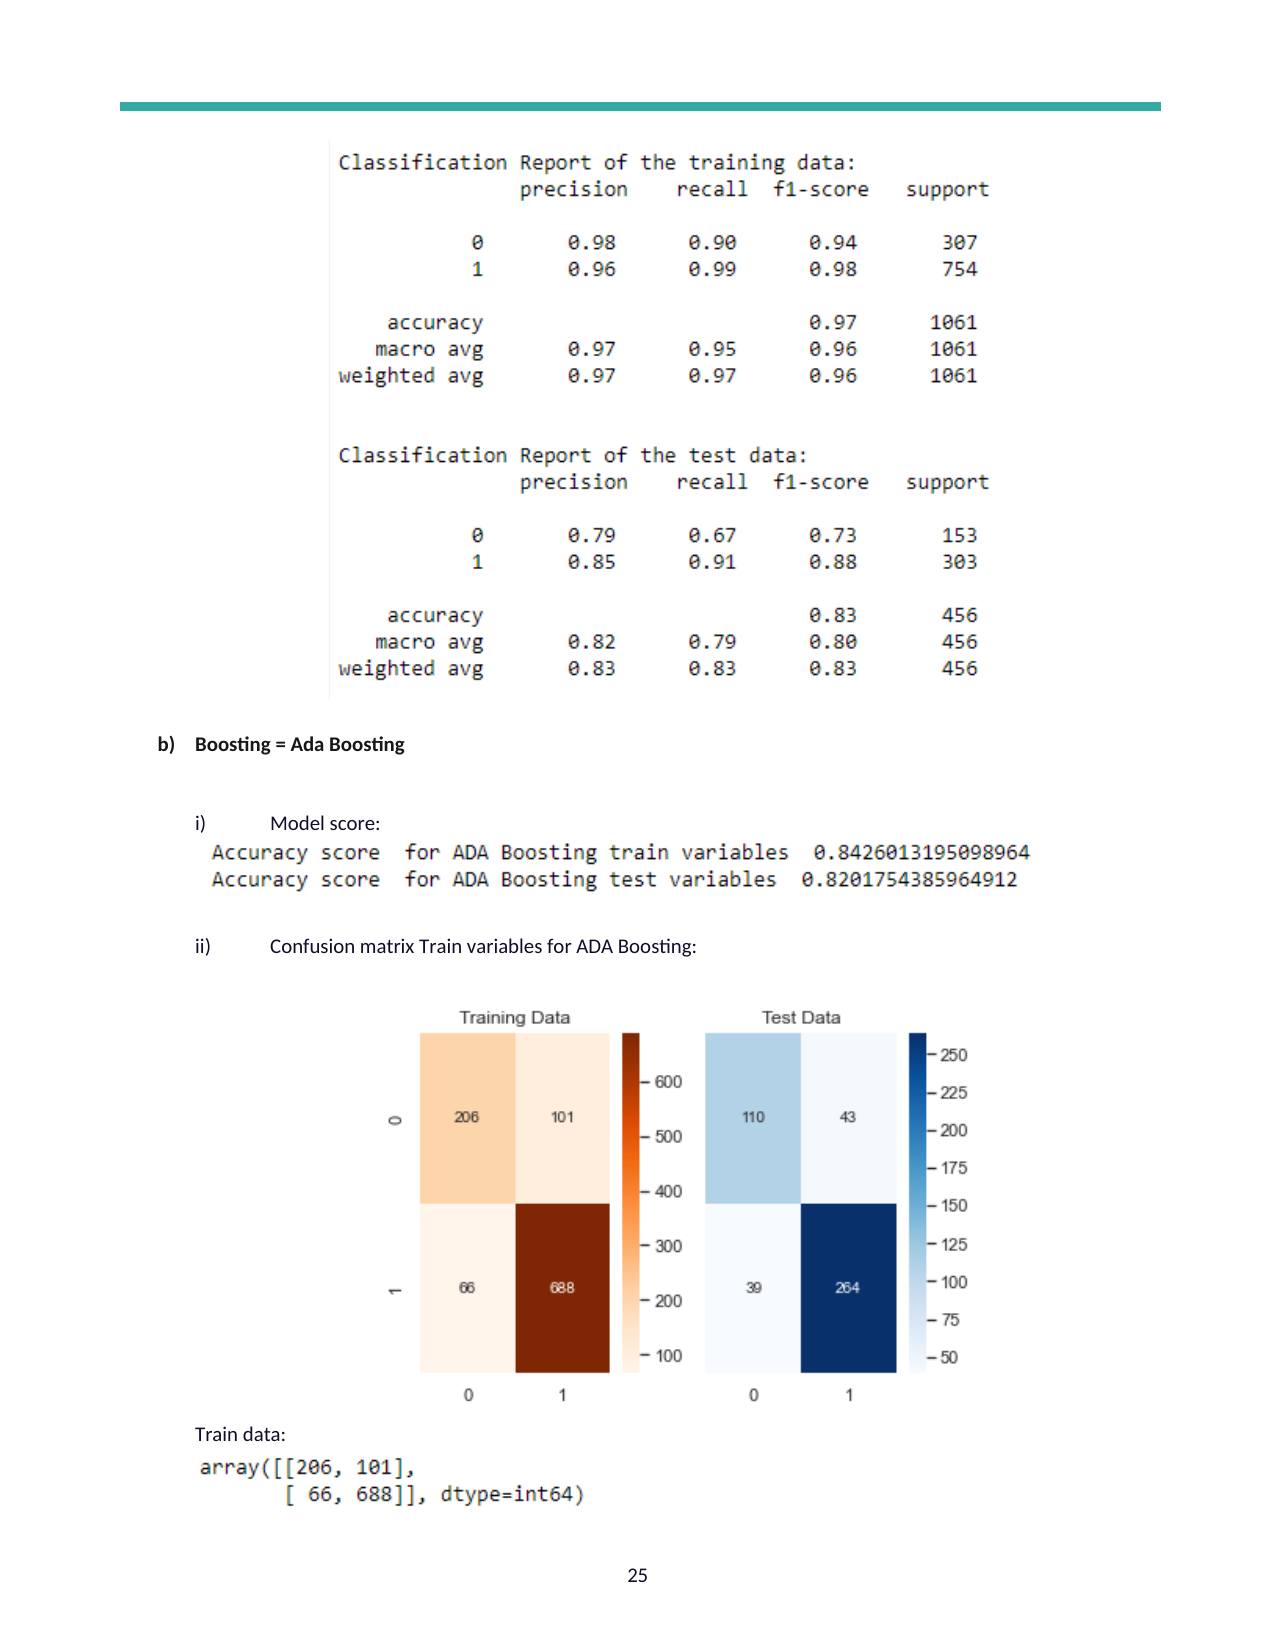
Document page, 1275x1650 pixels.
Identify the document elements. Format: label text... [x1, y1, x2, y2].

picture [367, 992, 983, 1417]
picture [328, 140, 1022, 699]
list Confusion matrix Train variables for ADA Boosting: [195, 934, 1155, 959]
subtitle Boosting = Ada Boosting [157, 731, 1155, 756]
text Train data: [120, 1421, 1155, 1446]
list Model score: [195, 811, 1155, 836]
picture [195, 1450, 599, 1533]
picture [195, 839, 1089, 901]
